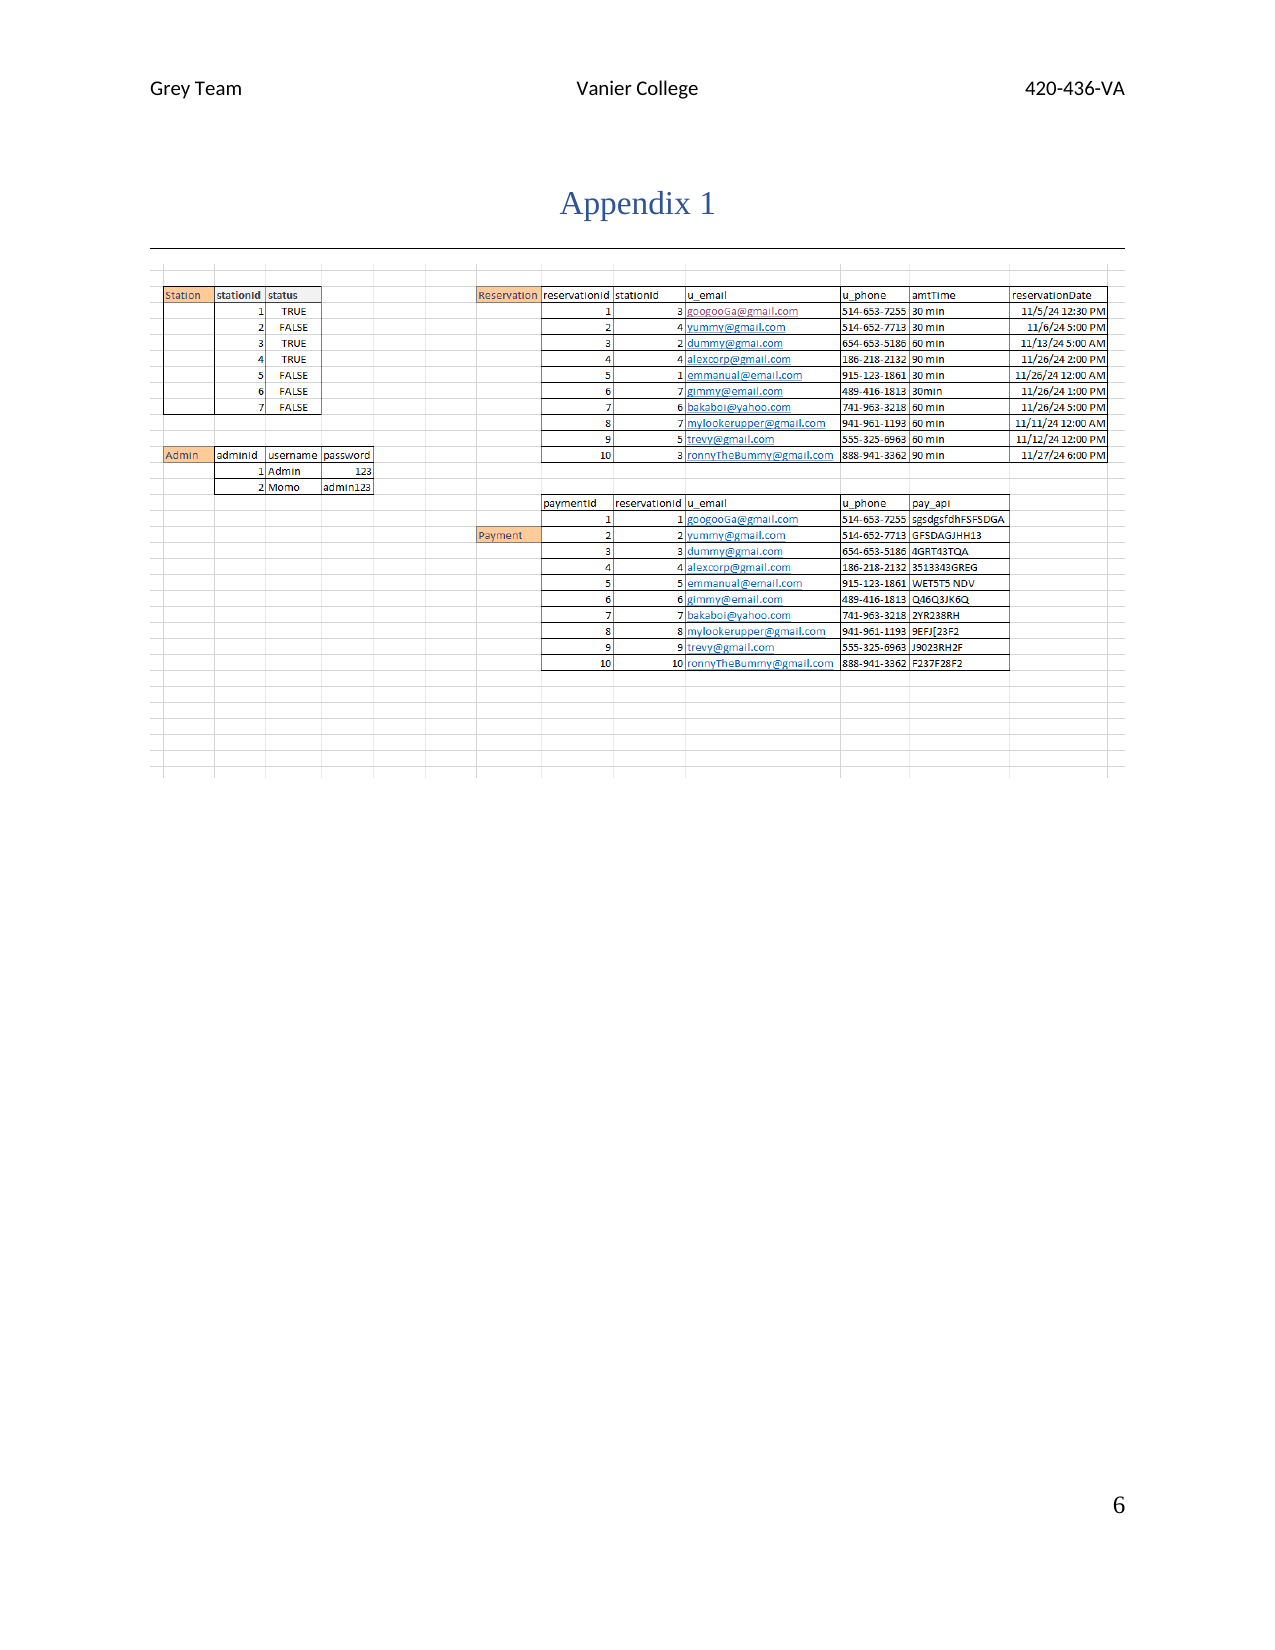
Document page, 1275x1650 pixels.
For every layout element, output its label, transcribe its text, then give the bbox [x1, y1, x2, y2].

subtitle Appendix 1 [150, 183, 1125, 222]
picture [150, 264, 1125, 778]
